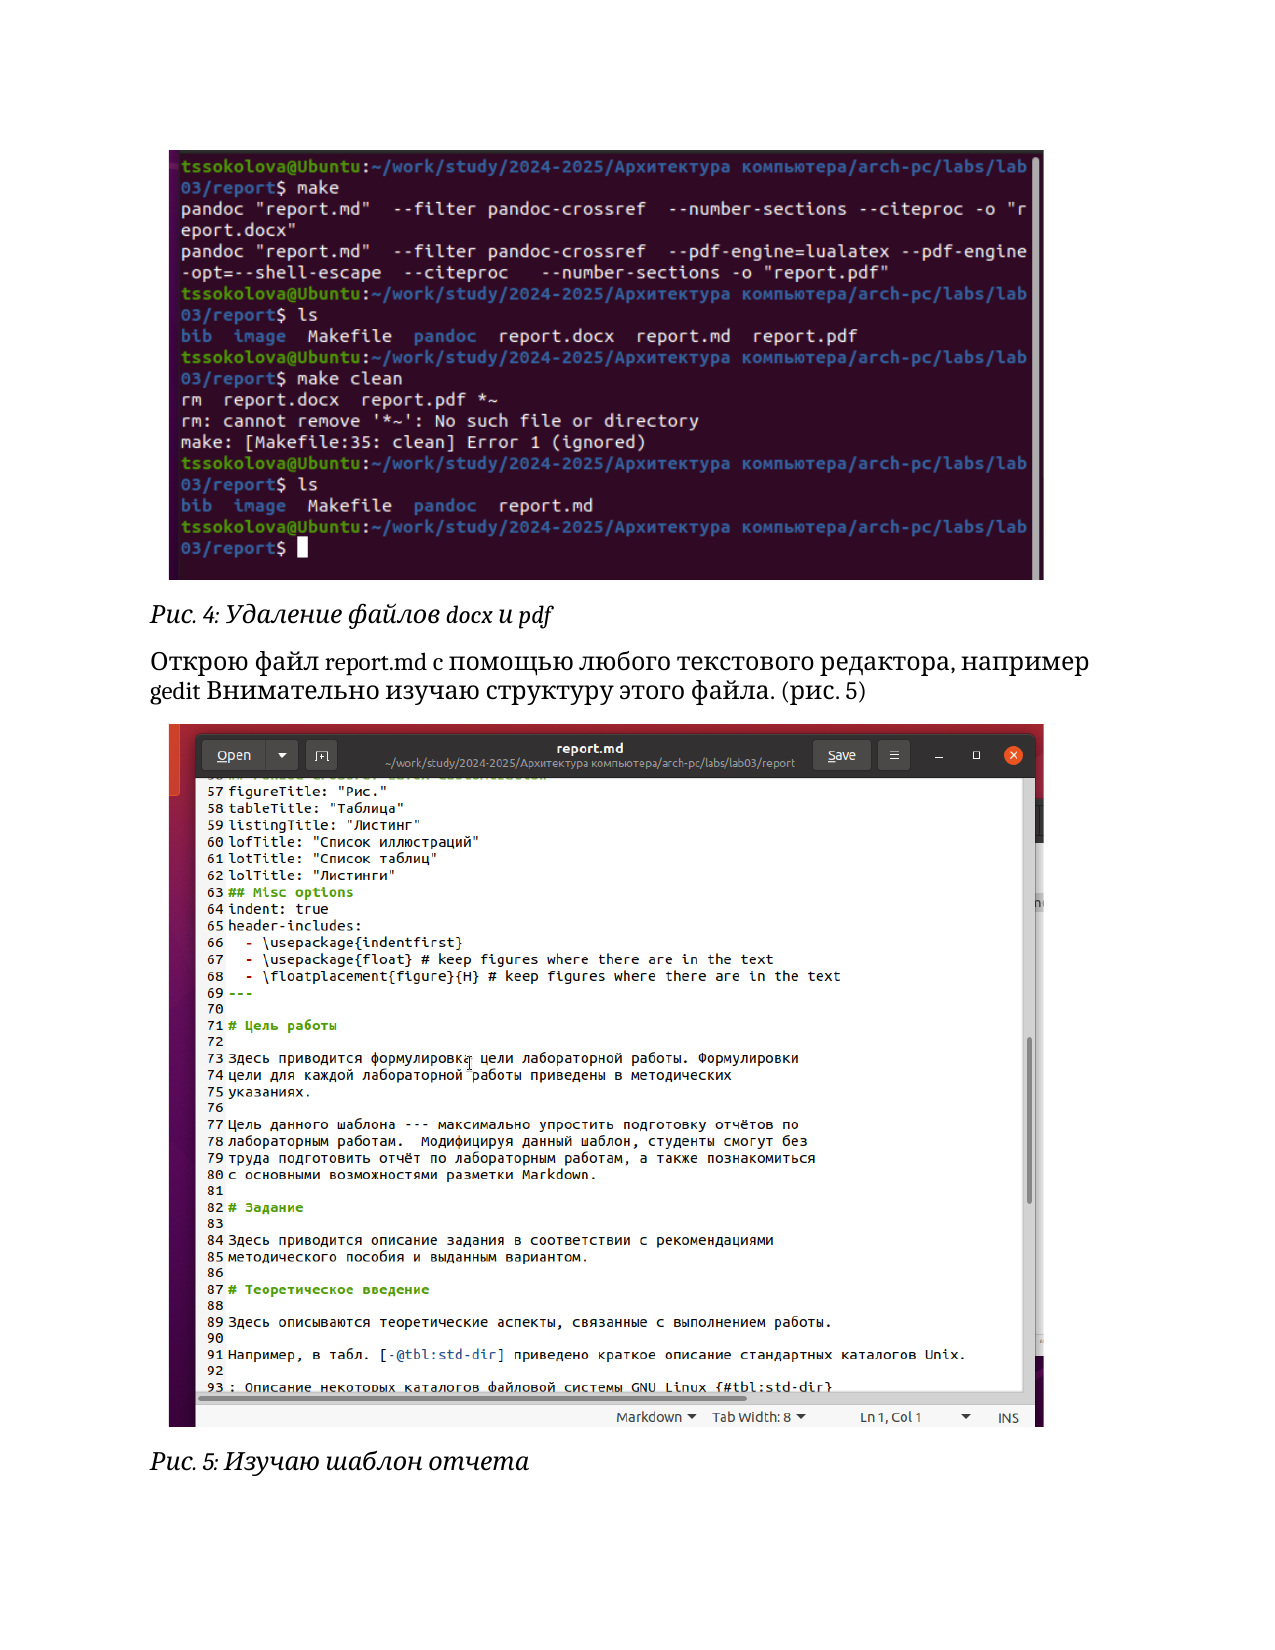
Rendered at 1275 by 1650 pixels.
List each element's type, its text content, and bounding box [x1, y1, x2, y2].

picture [168, 724, 1044, 1427]
picture [168, 150, 1044, 580]
text Рис. 4: Удаление файлов docx и pdf [150, 601, 1125, 629]
text Рис. 5: Изучаю шаблон отчета [150, 1448, 1125, 1477]
text Открою файл report.md c помощью любого текстового редактора, например gedit Внимательно изучаю структуру этого файла. (рис. 5) [150, 648, 1125, 706]
